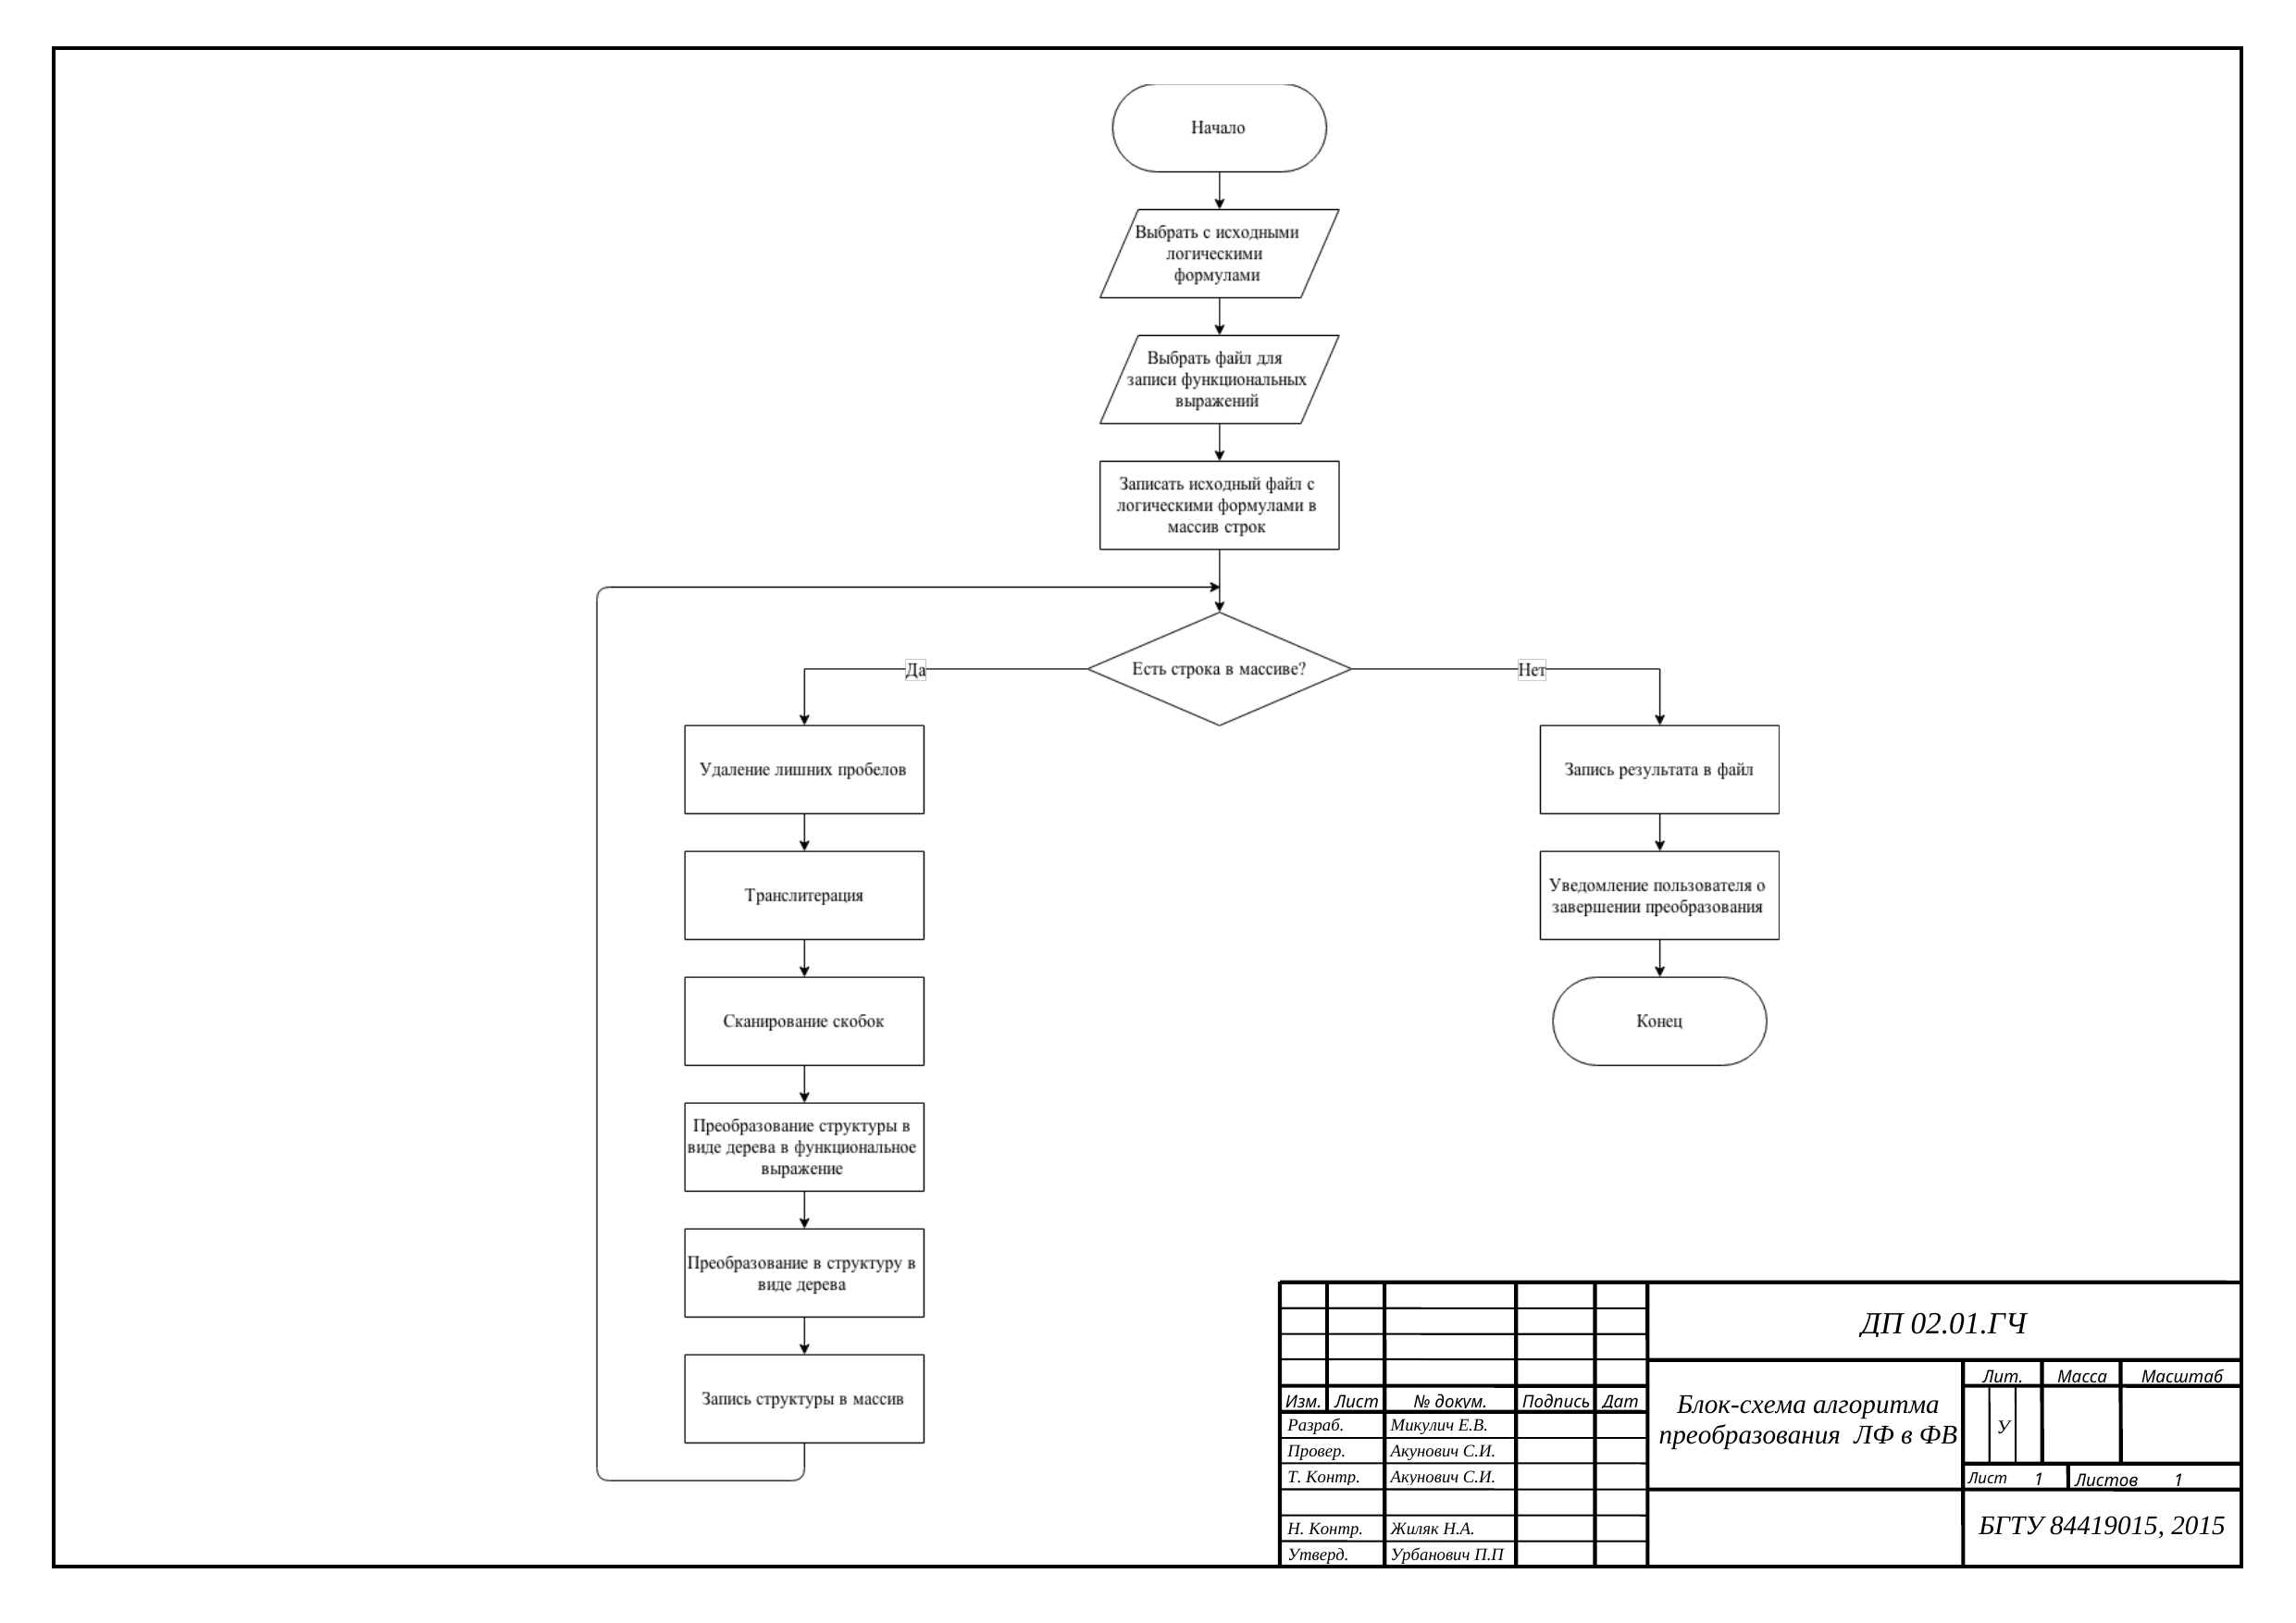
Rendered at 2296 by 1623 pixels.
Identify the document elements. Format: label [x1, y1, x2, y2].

picture [588, 84, 1780, 1487]
